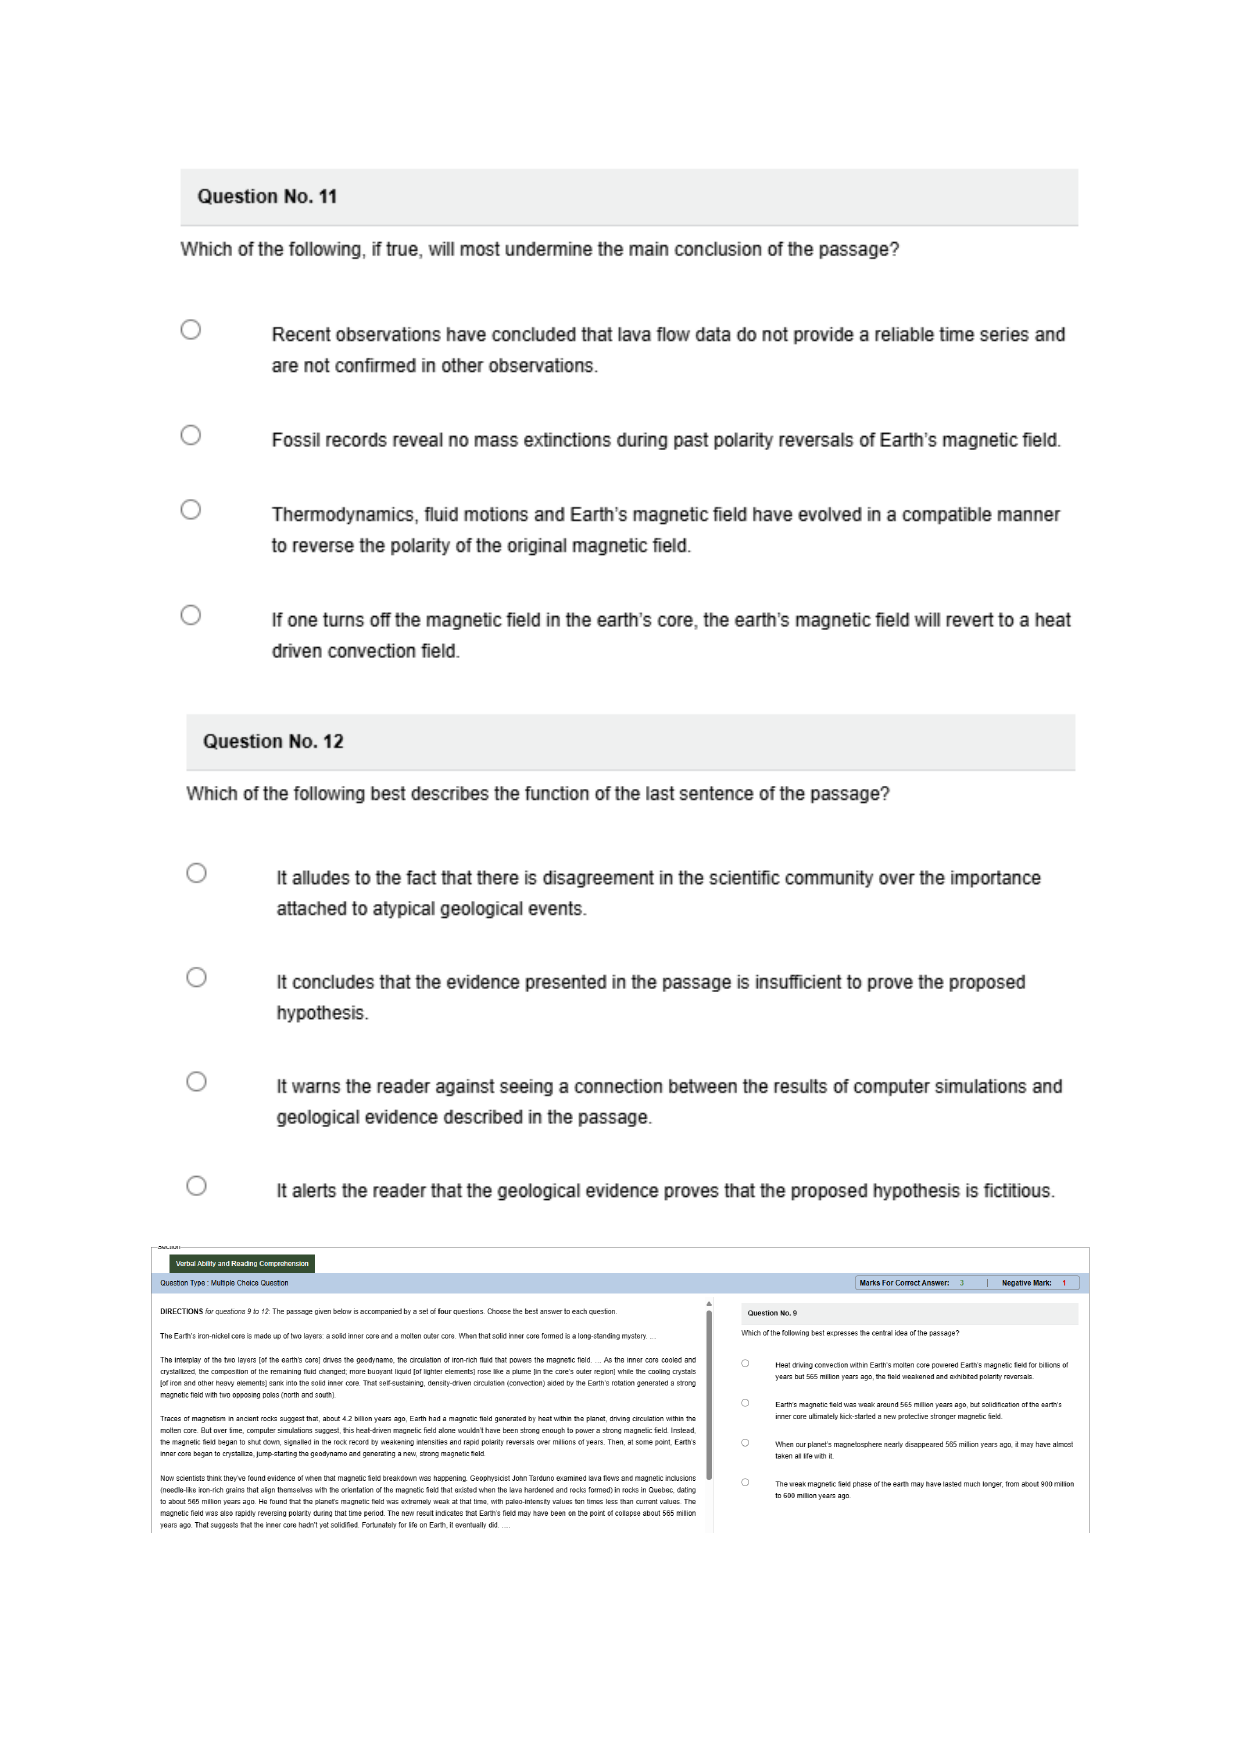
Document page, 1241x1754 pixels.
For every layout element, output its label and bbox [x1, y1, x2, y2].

picture [150, 150, 1091, 692]
picture [150, 693, 1091, 1245]
picture [150, 1246, 1091, 1533]
